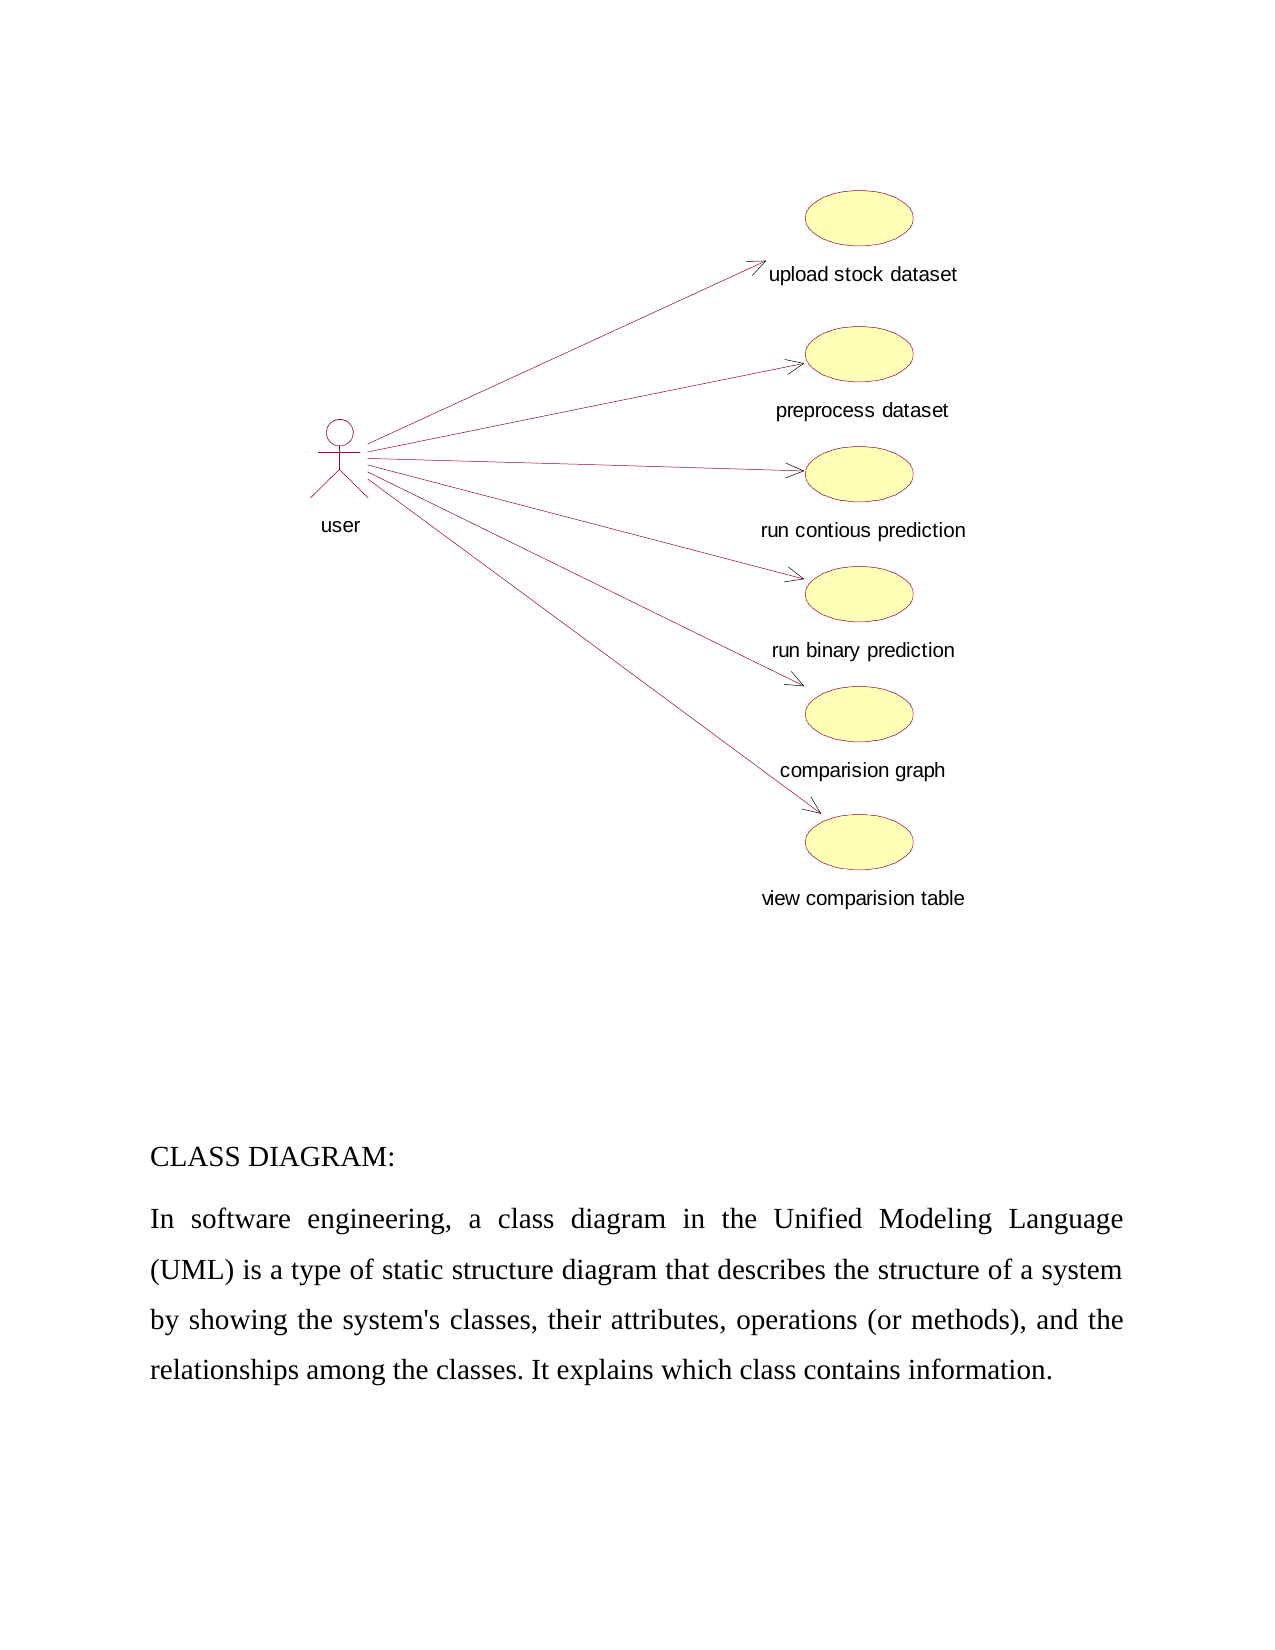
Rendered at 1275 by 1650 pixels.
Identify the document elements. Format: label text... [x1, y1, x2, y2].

subtitle CLASS DIAGRAM: [150, 1139, 1125, 1172]
text In software engineering, a class diagram in the Unified Modeling Language (UML) is a type of static structure diagram that describes the structure of a system by showing the system's classes, their attributes, operations (or methods), and the relationships among the classes. It explains which class contains information. [150, 1201, 1125, 1386]
